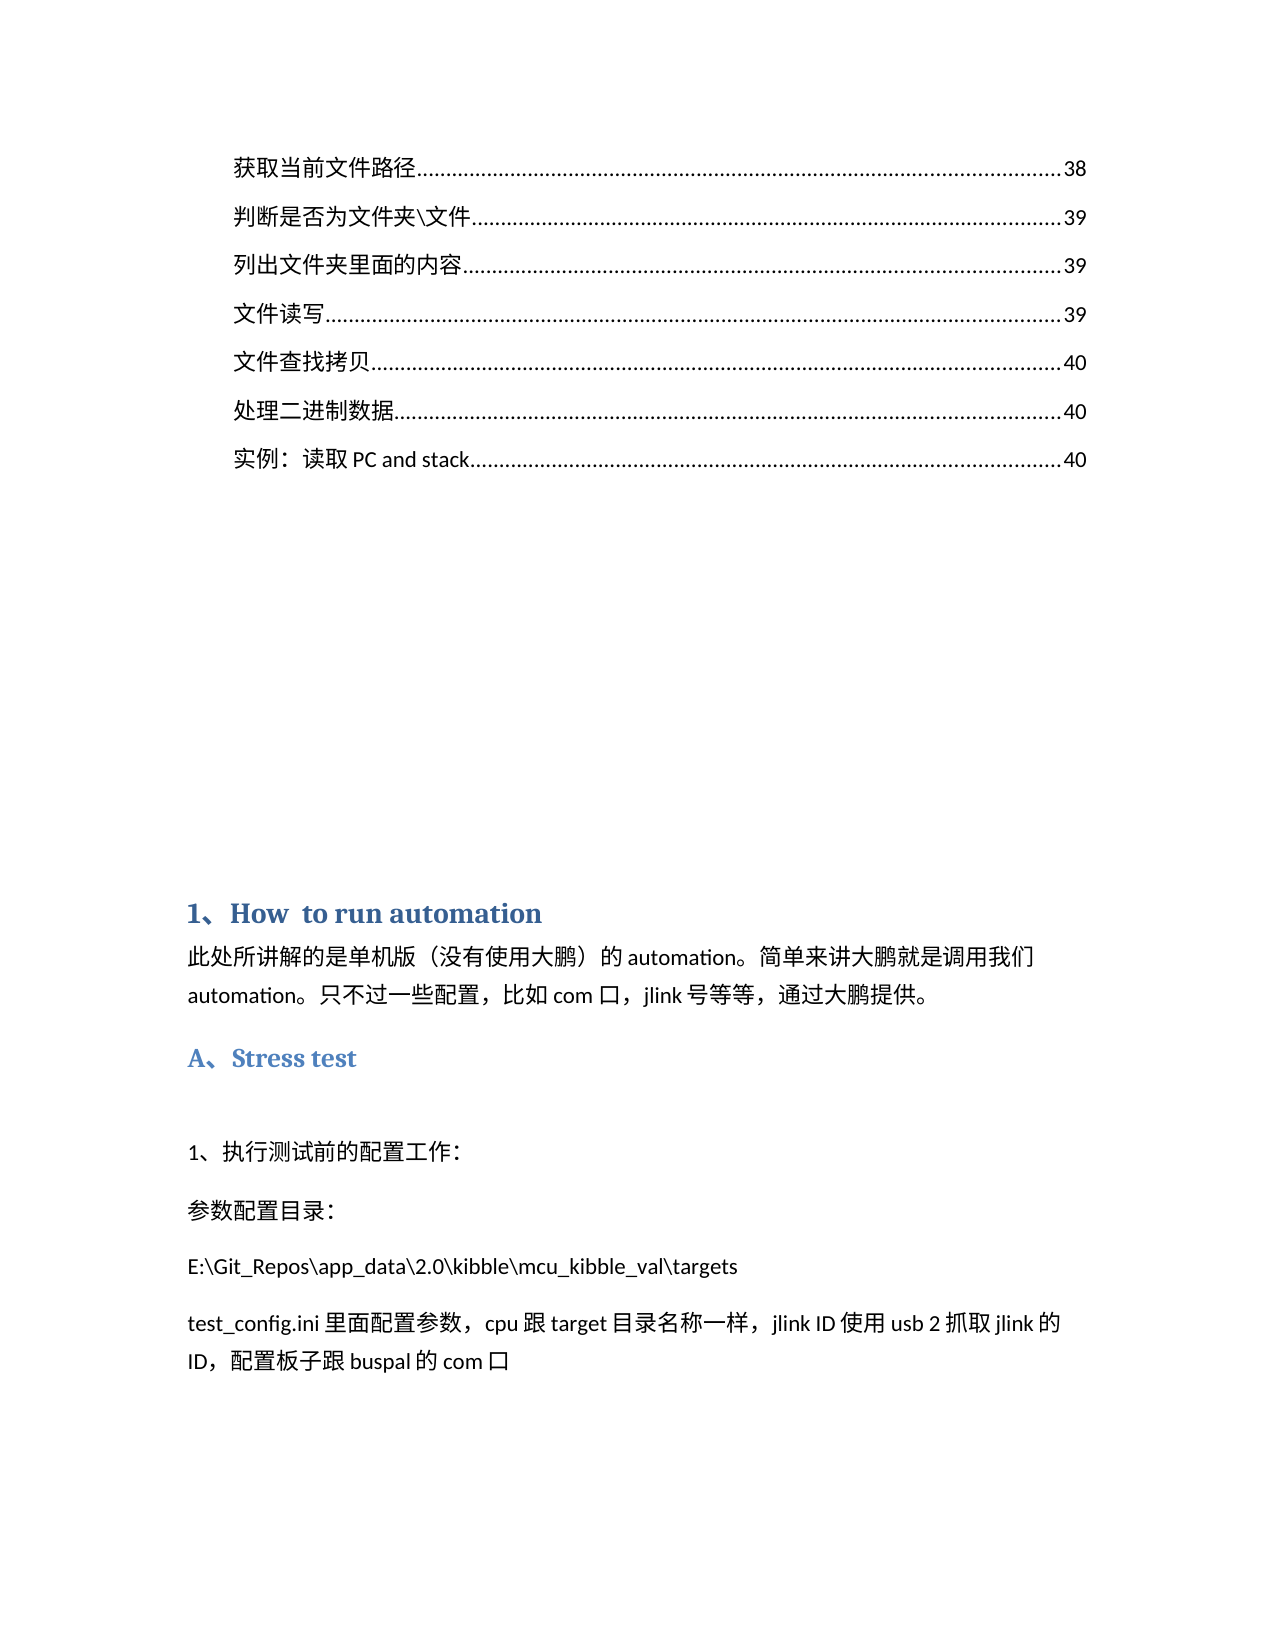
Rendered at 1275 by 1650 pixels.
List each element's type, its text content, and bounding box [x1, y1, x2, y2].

subtitle 1、How to run automation [187, 890, 1087, 932]
text 参数配置目录： [187, 1193, 1087, 1226]
text 此处所讲解的是单机版（没有使用大鹏）的automation。简单来讲大鹏就是调用我们automation。只不过一些配置，比如com口，jlink号等等，通过大鹏提供。 [187, 939, 1087, 1010]
text 1、执行测试前的配置工作： [187, 1134, 1087, 1167]
text E:\Git_Repos\app_data\2.0\kibble\mcu_kibble_val\targets [187, 1252, 1087, 1280]
text test_config.ini里面配置参数，cpu跟target目录名称一样，jlink ID使用usb 2抓取jlink的ID，配置板子跟buspal的com口 [187, 1305, 1087, 1376]
subtitle A、Stress test [187, 1036, 1087, 1075]
